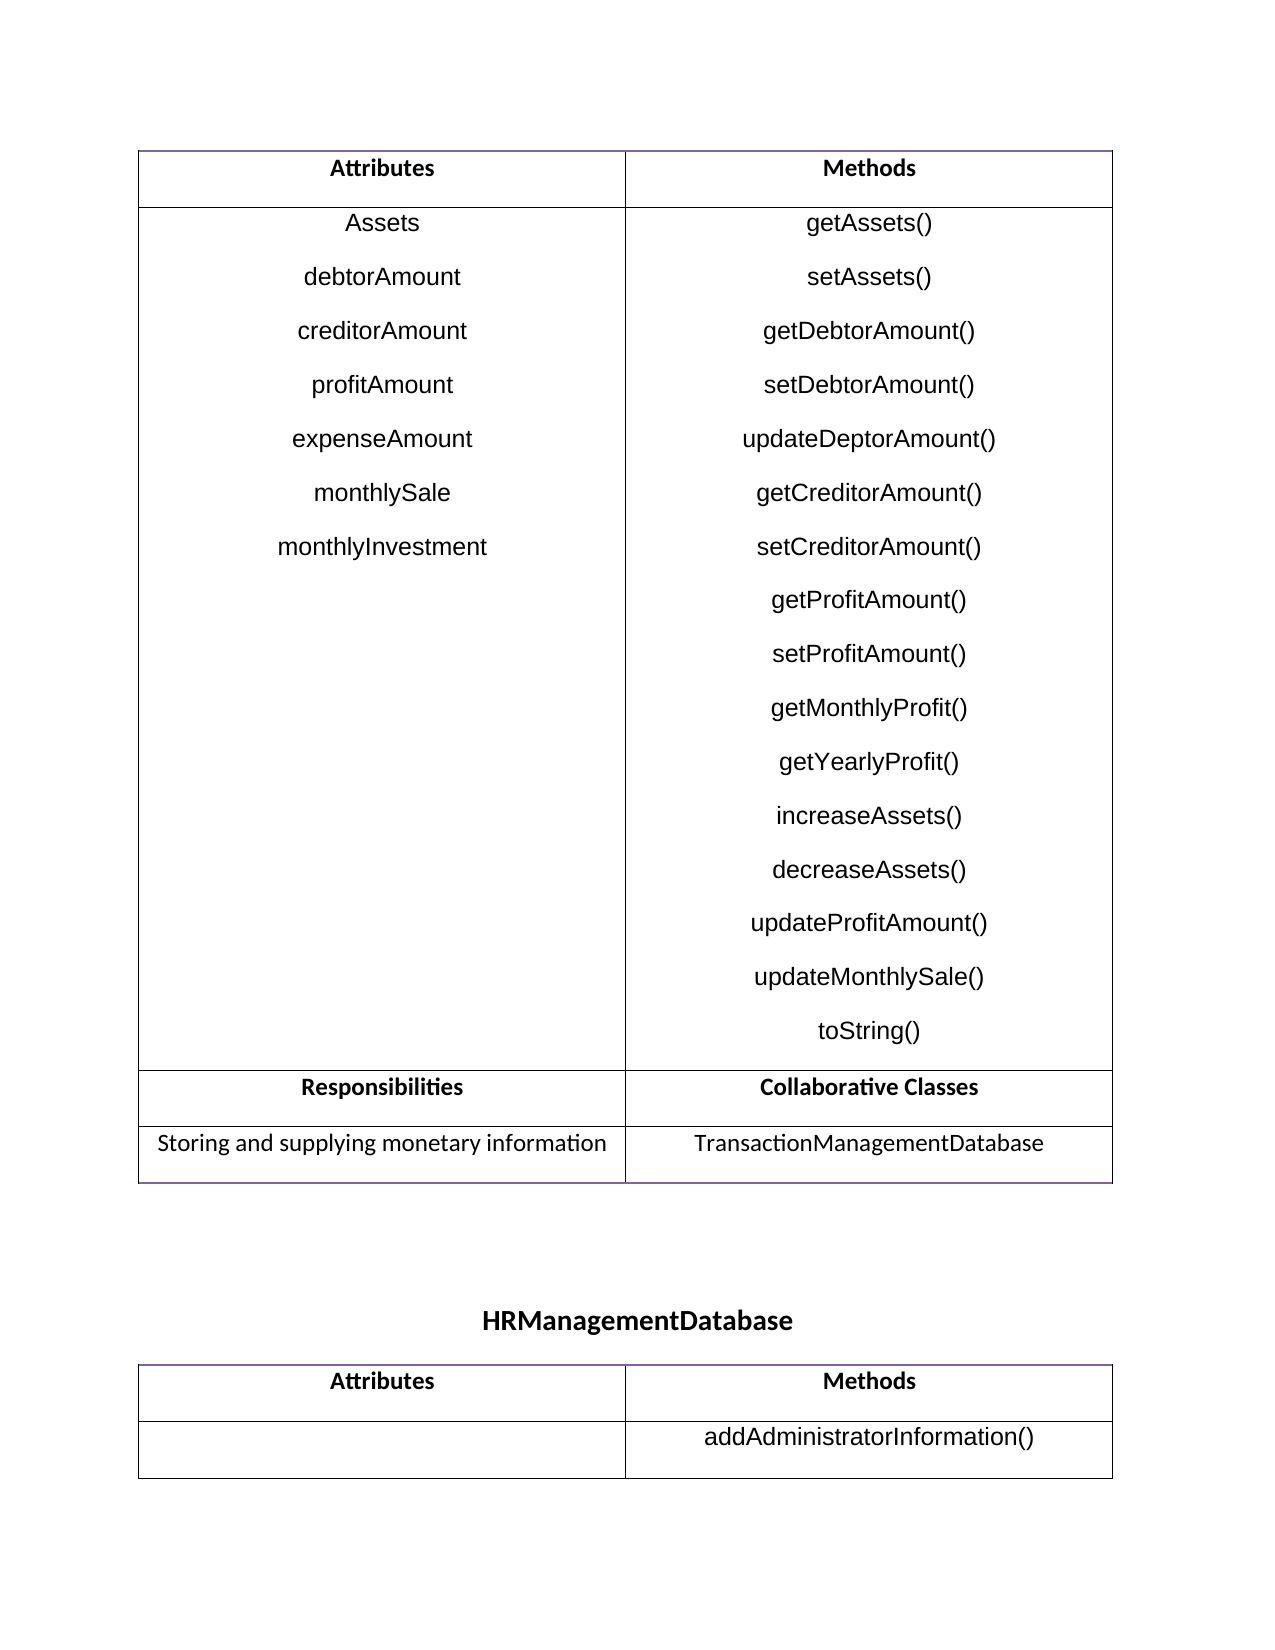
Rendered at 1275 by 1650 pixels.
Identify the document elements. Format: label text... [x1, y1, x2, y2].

table_header Methods [626, 152, 1112, 207]
table_cell [139, 1422, 625, 1477]
table_header Methods [626, 1366, 1112, 1421]
table_cell getAssets() setAssets() getDebtorAmount() setDebtorAmount() updateDeptorAmount() getCreditorAmount() setCreditorAmount() getProfitAmount() setProfitAmount() getMonthlyProfit() getYearlyProfit() increaseAssets() decreaseAssets() updateProfitAmount() updateMonthlySale() toString() [626, 208, 1112, 1069]
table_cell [626, 1422, 1112, 1477]
table_cell Assets debtorAmount creditorAmount profitAmount expenseAmount monthlySale monthlyInvestment [139, 208, 625, 1069]
text HRManagementDatabase [150, 1302, 1125, 1337]
table_cell TransactionManagementDatabase [626, 1127, 1112, 1182]
table_header Attributes [139, 152, 625, 207]
table_cell Collaborative Classes [626, 1071, 1112, 1126]
table_cell Responsibilities [139, 1071, 625, 1126]
table_cell Storing and supplying monetary information [139, 1127, 625, 1182]
table_header Attributes [139, 1366, 625, 1421]
